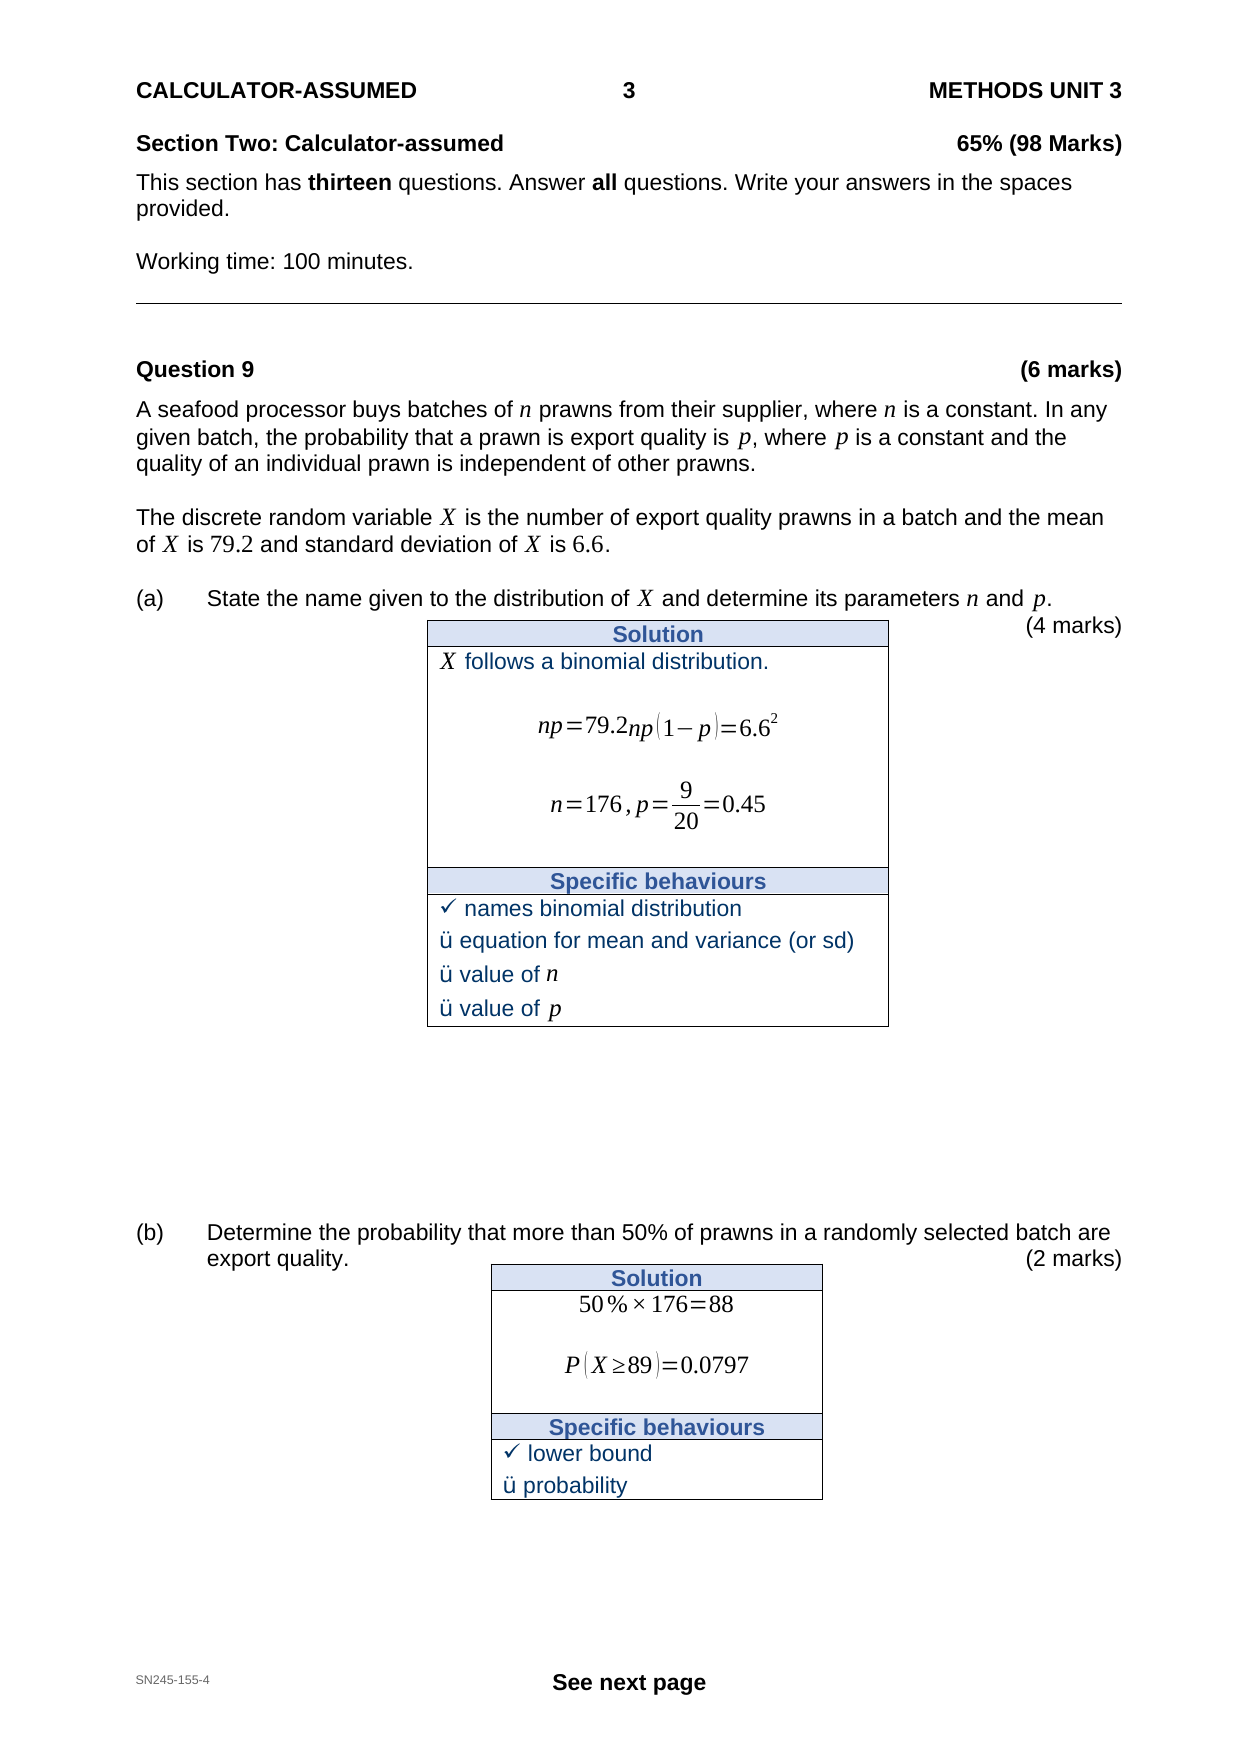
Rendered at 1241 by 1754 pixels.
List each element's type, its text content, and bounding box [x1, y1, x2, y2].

text A seafood processor buys batches of prawns from their supplier, where is a constant. In any given batch, the probability that a prawn is export quality is , where is a constant and the quality of an individual prawn is independent of other prawns. [136, 395, 1122, 477]
text (a) State the name given to the distribution of and determine its parameters and . [136, 585, 1122, 612]
text The discrete random variable is the number of export quality prawns in a batch and the mean of is and standard deviation of is . [136, 503, 1122, 558]
text This section has thirteen questions. Answer all questions. Write your answers in the spaces provided. [136, 169, 1122, 221]
text Question 9 (6 marks) [136, 356, 1122, 383]
text Section Two: Calculator-assumed 65% (98 Marks) [136, 130, 1122, 156]
text Working time: 100 minutes. [136, 248, 1122, 274]
text (b) Determine the probability that more than 50% of prawns in a randomly selected batch are export quality. (2 marks) [136, 1218, 1122, 1271]
text (4 marks) [136, 612, 1122, 639]
